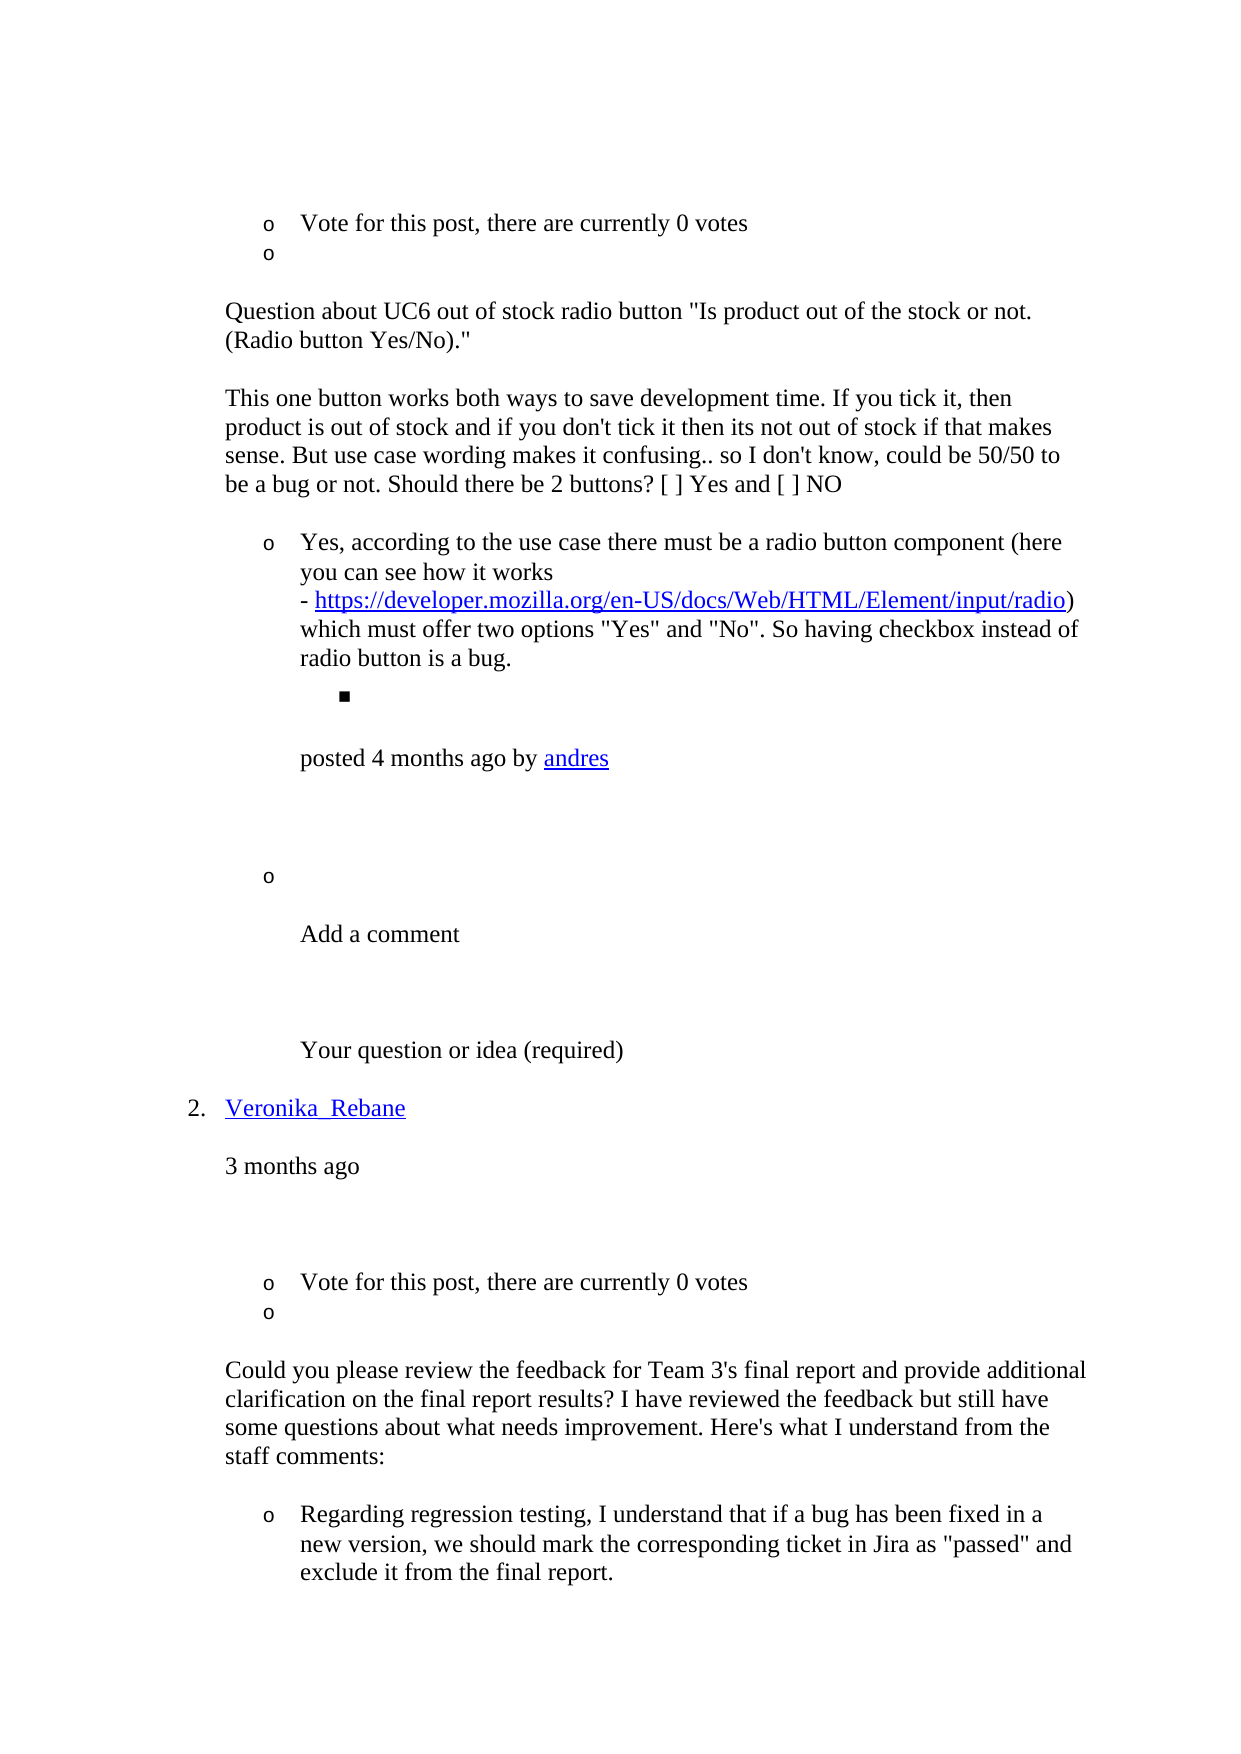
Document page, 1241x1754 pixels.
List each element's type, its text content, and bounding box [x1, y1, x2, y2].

text posted 4 months ago by andres [300, 743, 1090, 772]
text Add a comment [300, 919, 1090, 948]
text Your question or idea (required) [300, 1035, 1090, 1064]
text Could you please review the feedback for Team 3's final report and provide additional clarification on the final report results? I have reviewed the feedback but still have some questions about what needs improvement. Here's what I understand from the staff comments: [225, 1355, 1090, 1470]
text This one button works both ways to save development time. If you tick it, then product is out of stock and if you don't tick it then its not out of stock if that makes sense. But use case wording makes it confusing.. so I don't know, could be 50/50 to be a bug or not. Should there be 2 buttons? [ ] Yes and [ ] NO [225, 383, 1090, 498]
list Yes, according to the use case there must be a radio button component (here you can see how it works - https://developer.mozilla.org/en-US/docs/Web/HTML/Element/input/radio) which must offer two options "Yes" and "No". So having checkbox instead of radio button is a bug. [262, 527, 1090, 672]
text Question about UC6 out of stock radio button "Is product out of the stock or not. (Radio button Yes/No)." [225, 296, 1090, 354]
list Vote for this post, there are currently 0 votes [262, 1267, 1090, 1296]
list Regarding regression testing, I understand that if a bug has been fixed in a new version, we should mark the corresponding ticket in Jira as "passed" and exclude it from the final report. [262, 1499, 1090, 1586]
text 3 months ago [225, 1151, 1090, 1179]
list Vote for this post, there are currently 0 votes [262, 208, 1090, 237]
list Veronika_Rebane [187, 1093, 1090, 1122]
